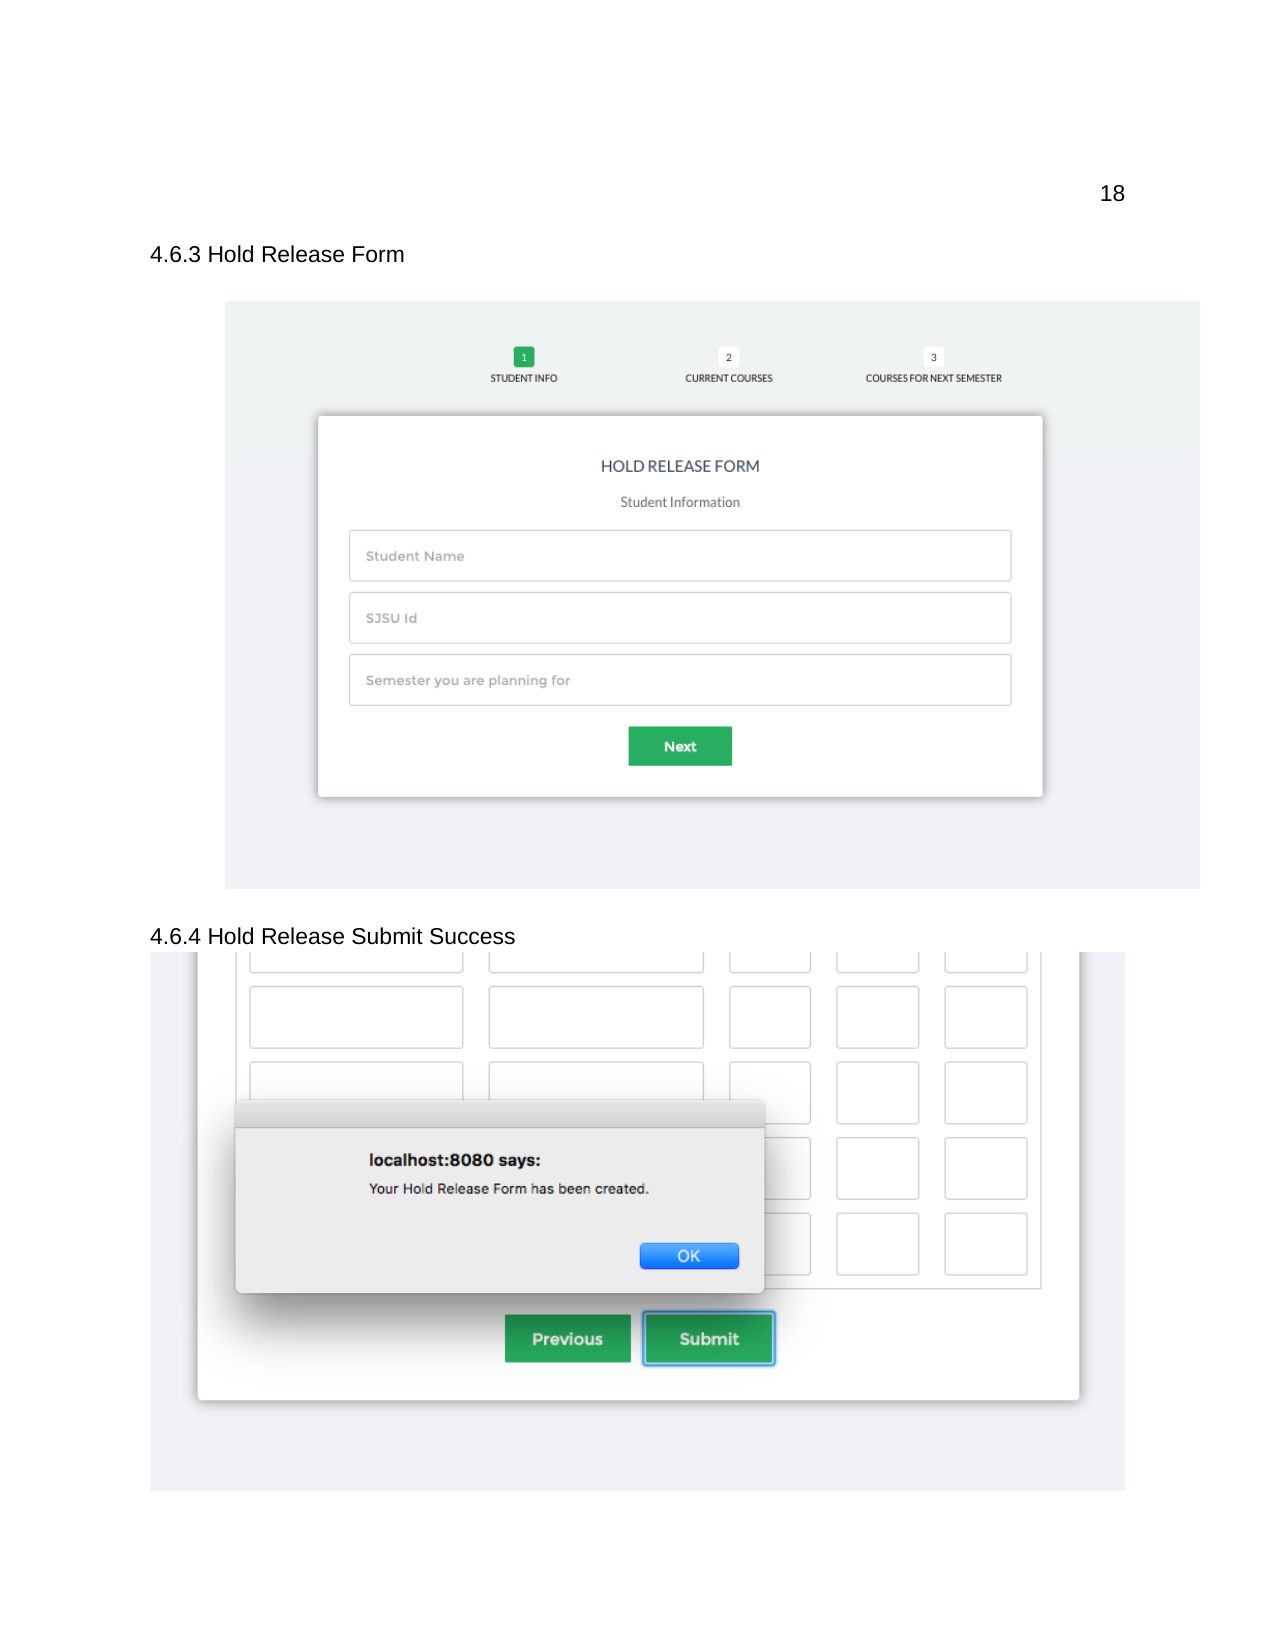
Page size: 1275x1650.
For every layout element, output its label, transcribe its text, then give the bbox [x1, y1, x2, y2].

picture [225, 301, 1200, 889]
text 4.6.4 Hold Release Submit Success [150, 923, 1125, 949]
picture [150, 952, 1125, 1491]
text 4.6.3 Hold Release Form [150, 241, 1125, 267]
